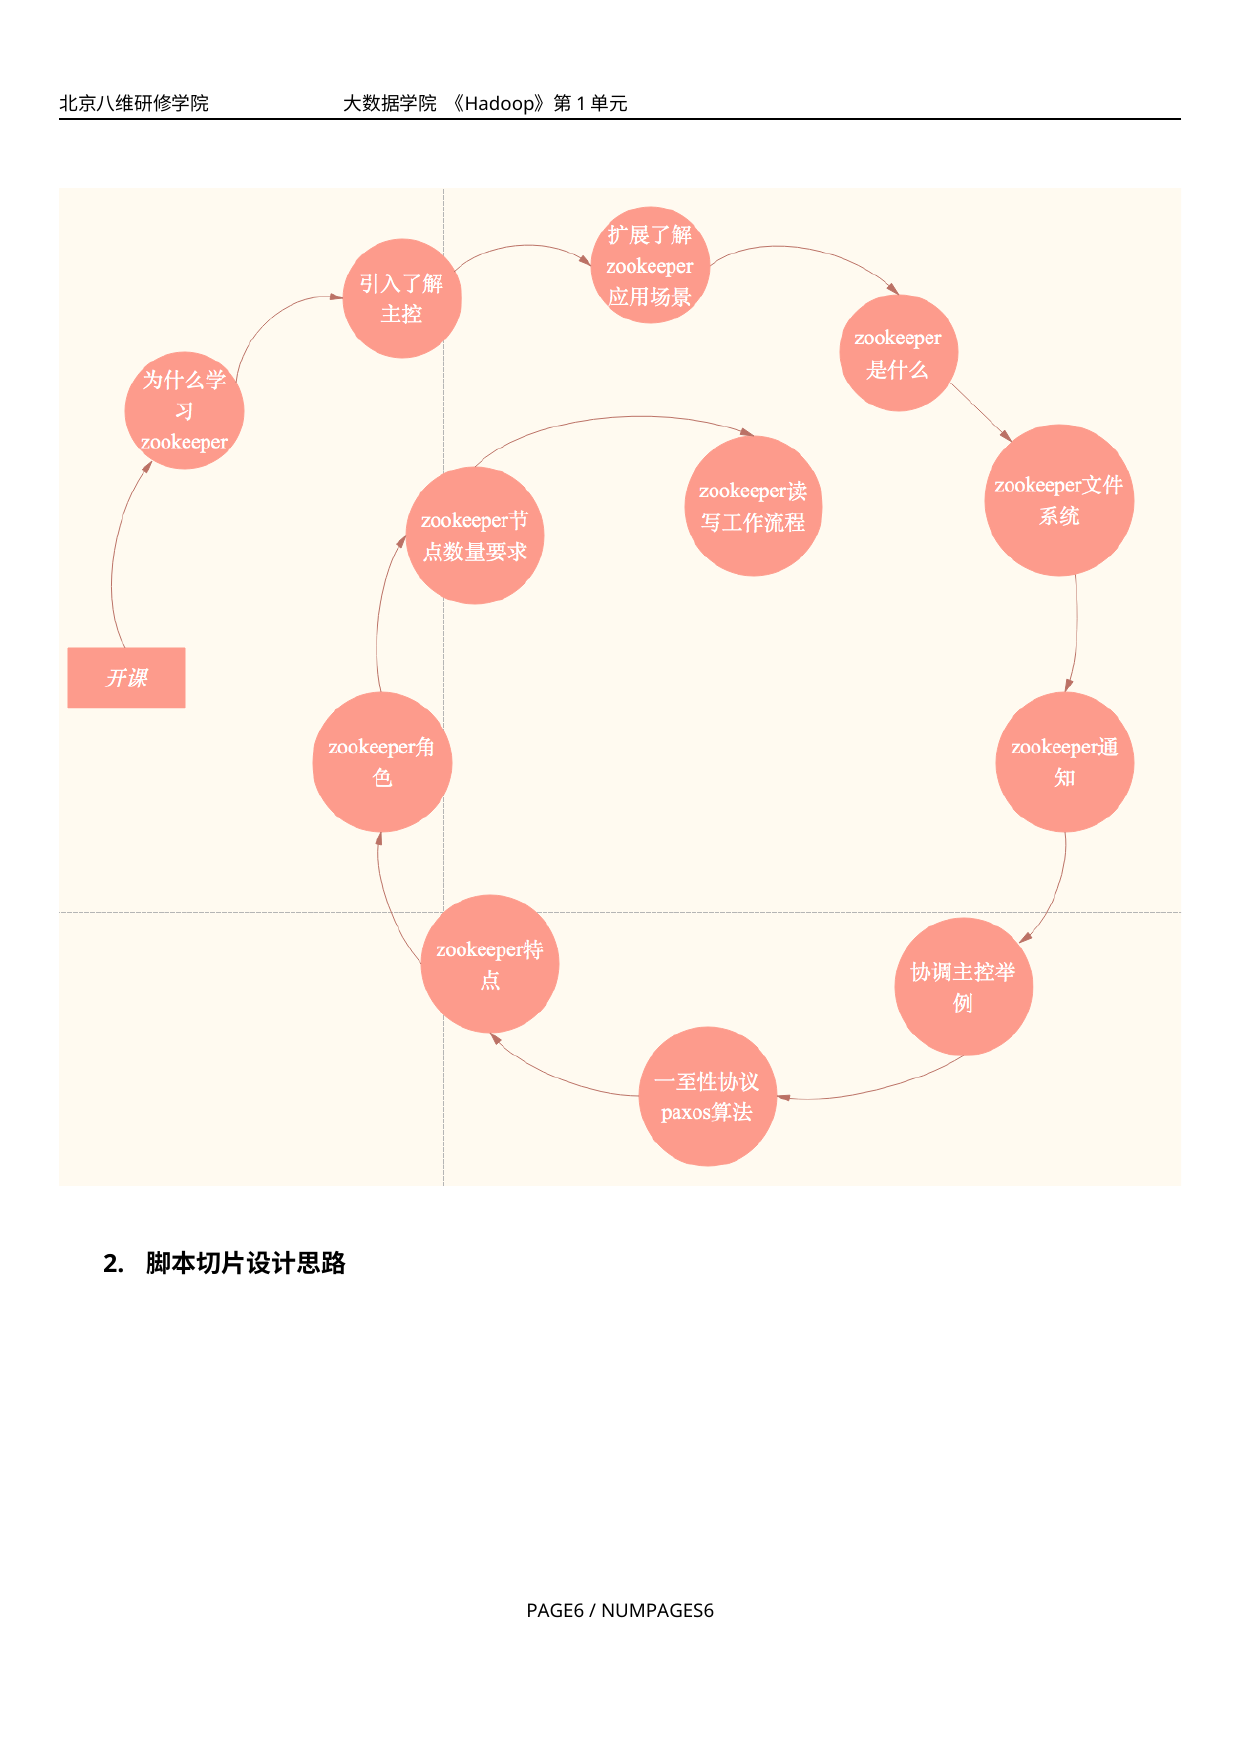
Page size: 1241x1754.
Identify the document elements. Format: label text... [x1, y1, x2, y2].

list 脚本切片设计思路 [103, 1229, 1181, 1294]
picture [59, 188, 1182, 1186]
